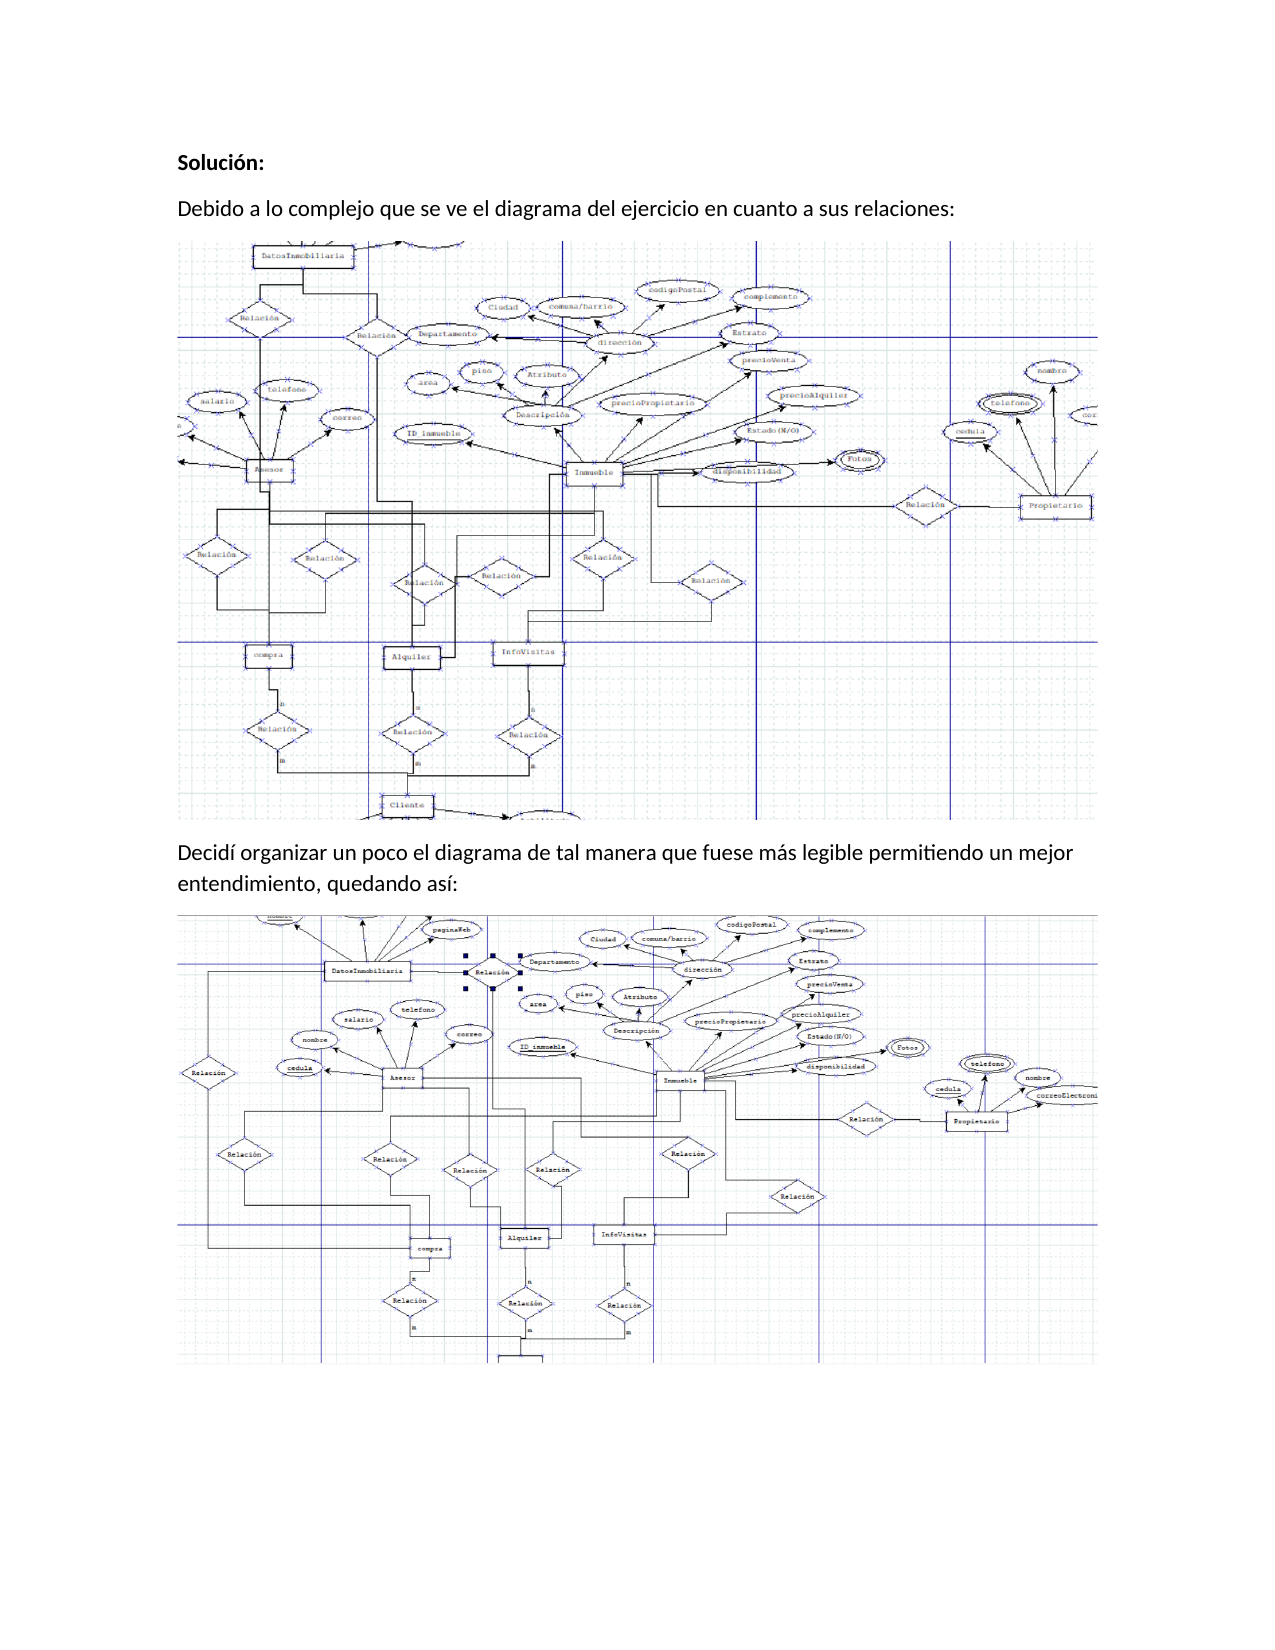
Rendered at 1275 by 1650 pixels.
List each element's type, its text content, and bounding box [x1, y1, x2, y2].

picture [177, 241, 1098, 820]
text Solución: [177, 148, 1098, 176]
text Debido a lo complejo que se ve el diagrama del ejercicio en cuanto a sus relaciones: [177, 194, 1098, 222]
picture [177, 915, 1098, 1365]
text Decidí organizar un poco el diagrama de tal manera que fuese más legible permitiendo un mejor entendimiento, quedando así: [177, 838, 1098, 897]
